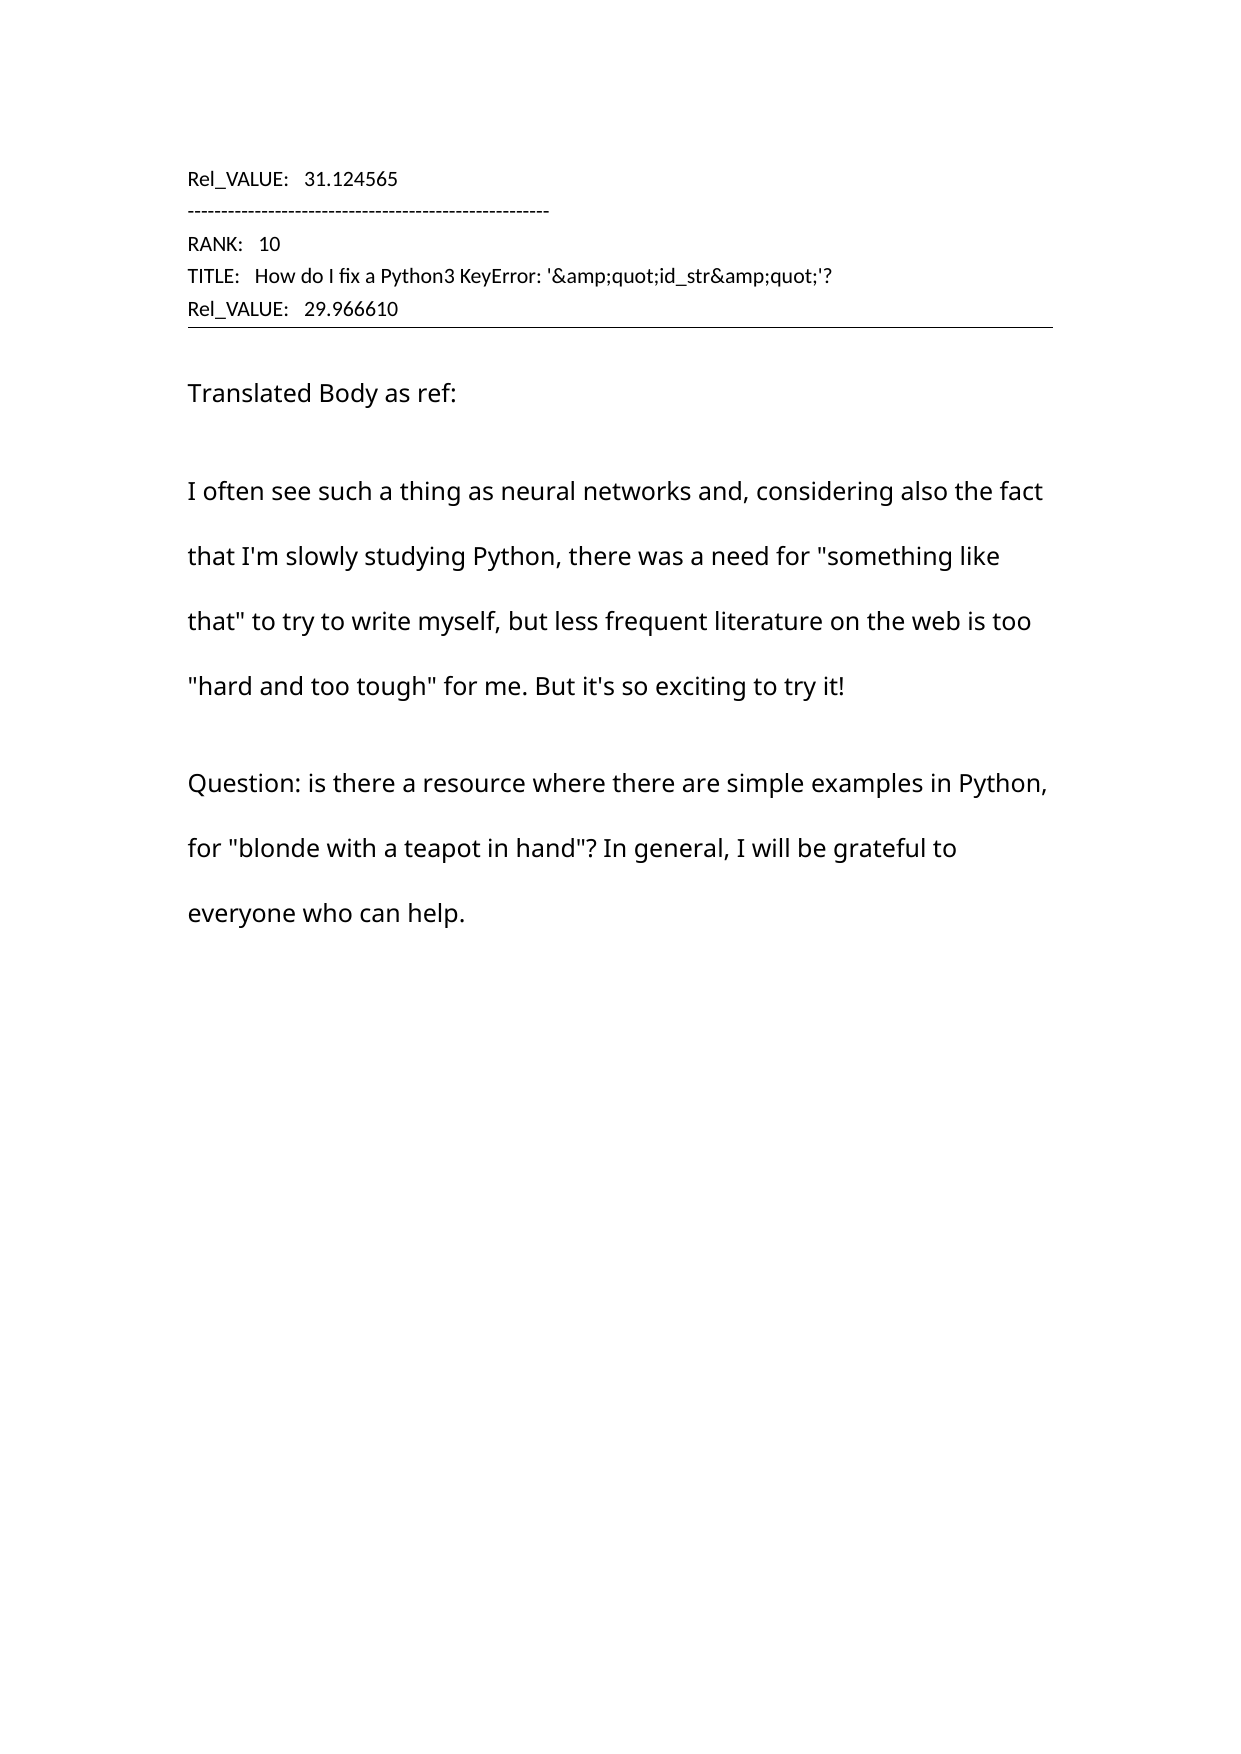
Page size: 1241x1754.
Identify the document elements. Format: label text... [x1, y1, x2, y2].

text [187, 194, 1053, 227]
text Rel_VALUE: 29.966610 [187, 292, 1053, 328]
text I often see such a thing as neural networks and, considering also the fact that I'm slowly studying Python, there was a need for "something like that" to try to write myself, but less frequent literature on the web is too "hard and too tough" for me. But it's so exciting to try it! [187, 458, 1053, 718]
text Rel_VALUE: 31.124565 [187, 162, 1053, 194]
text Question: is there a resource where there are simple examples in Python, for "blonde with a teapot in hand"? In general, I will be grateful to everyone who can help. [187, 751, 1053, 946]
text RANK: 10 [187, 227, 1053, 259]
text Translated Body as ref: [187, 361, 1053, 426]
text TITLE: How do I fix a Python3 KeyError: '&amp;quot;id_str&amp;quot;'? [187, 259, 1053, 292]
